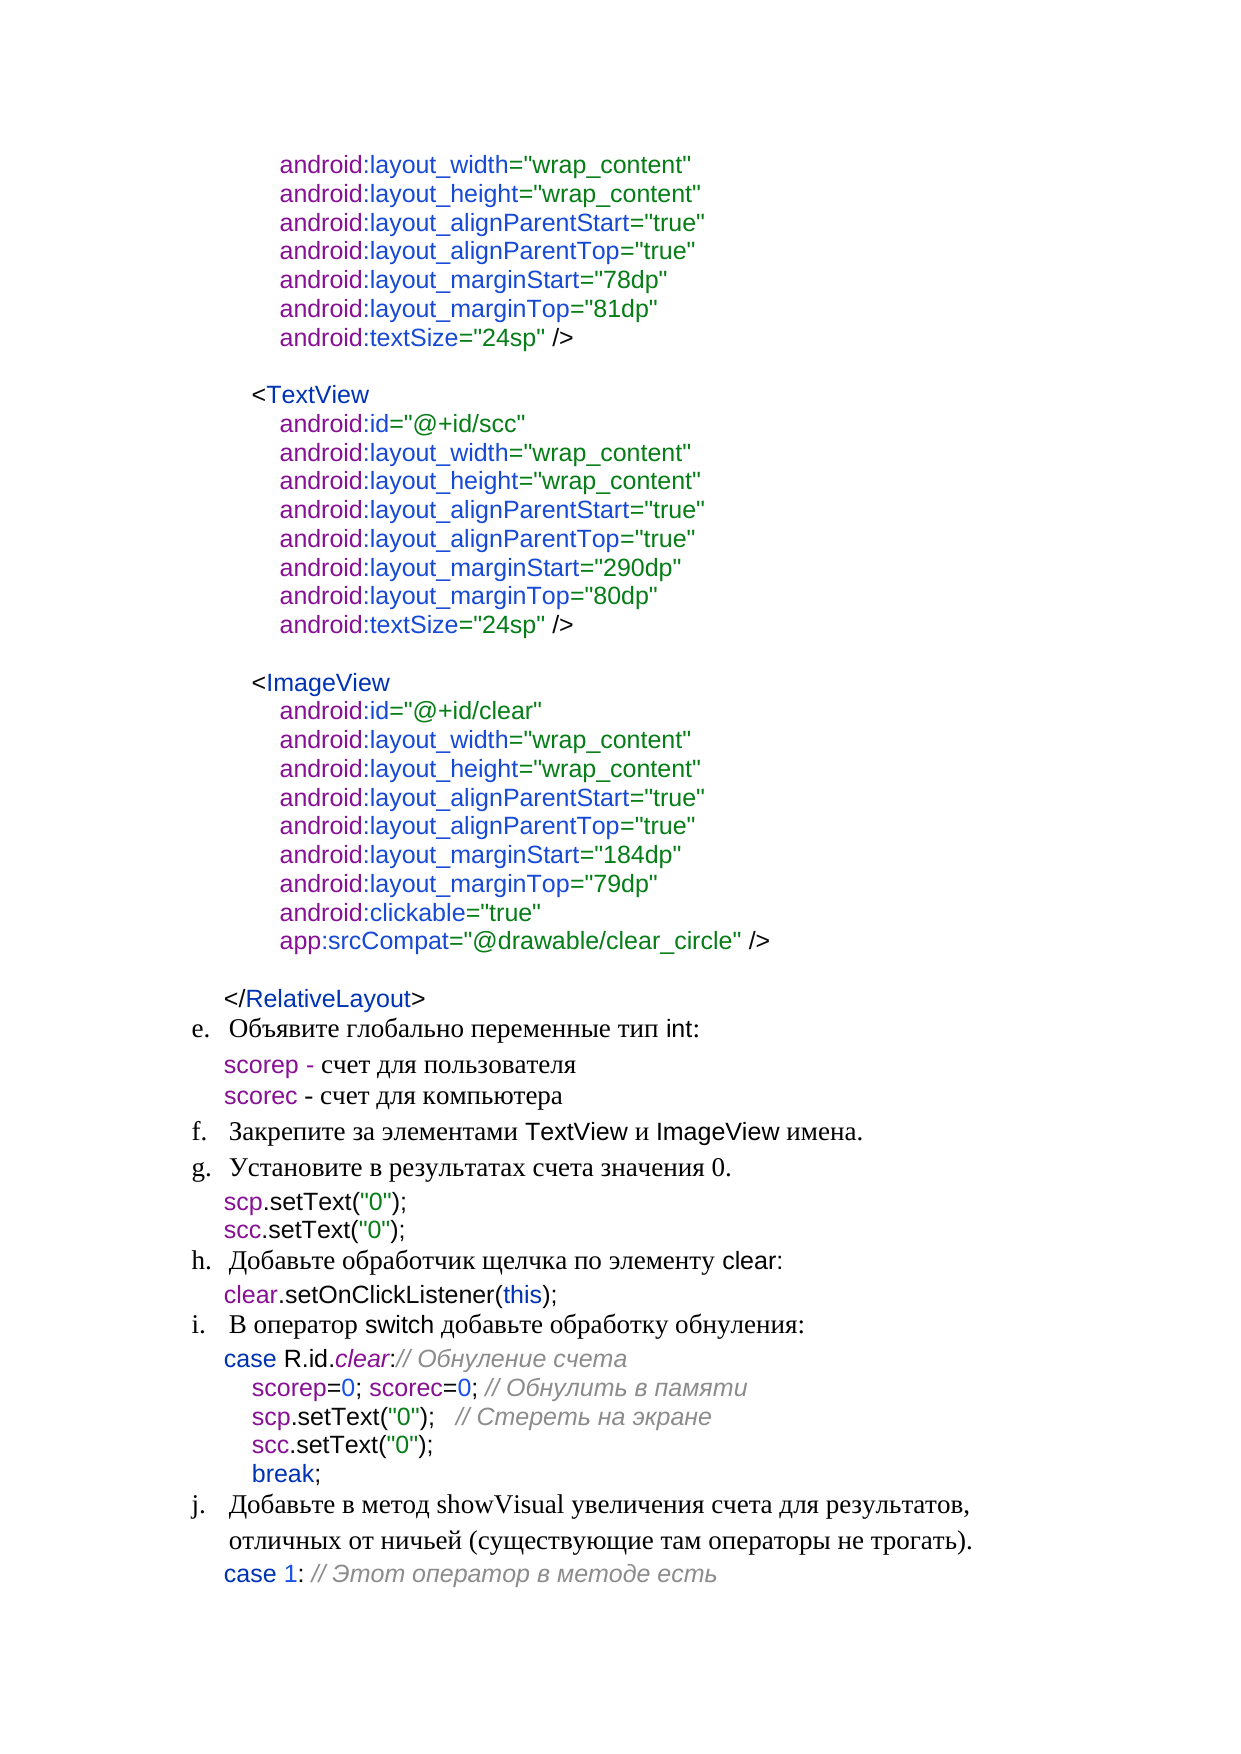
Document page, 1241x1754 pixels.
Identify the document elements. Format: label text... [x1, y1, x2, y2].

text android:layout_height="wrap_content" [224, 754, 1090, 782]
text case 1: // Этот оператор в методе есть [224, 1559, 1090, 1588]
text </RelativeLayout> [224, 984, 1090, 1012]
text scorep - счет для пользователя [224, 1048, 1090, 1079]
text scp.setText("0"); [224, 1187, 1090, 1215]
text android:layout_marginStart="184dp" [224, 840, 1090, 869]
text android:layout_alignParentTop="true" [224, 524, 1090, 552]
text android:layout_alignParentTop="true" [224, 811, 1090, 840]
text android:layout_alignParentTop="true" [224, 236, 1090, 265]
text scorec - счет для компьютера [224, 1079, 1090, 1111]
text app:srcCompat="@drawable/clear_circle" /> [224, 926, 1090, 955]
text android:layout_alignParentStart="true" [224, 782, 1090, 811]
text android:layout_width="wrap_content" [224, 150, 1090, 179]
text break; [224, 1459, 1090, 1488]
text android:clickable="true" [224, 897, 1090, 926]
list Добавьте обработчик щелчка по элементу clear: [191, 1244, 1090, 1275]
text android:id="@+id/clear" [224, 696, 1090, 725]
list Закрепите за элементами TextView и ImageView имена. [191, 1115, 1090, 1146]
text case R.id.clear:// Обнуление счета [224, 1344, 1090, 1373]
text android:textSize="24sp" /> [224, 610, 1090, 639]
text android:textSize="24sp" /> [224, 322, 1090, 351]
text scc.setText("0"); [224, 1215, 1090, 1244]
text android:layout_alignParentStart="true" [224, 495, 1090, 524]
text android:layout_marginTop="79dp" [224, 869, 1090, 897]
text android:layout_width="wrap_content" [224, 437, 1090, 466]
text clear.setOnClickListener(this); [224, 1280, 1090, 1308]
text <TextView [224, 380, 1090, 409]
list В оператор switch добавьте обработку обнуления: [191, 1308, 1090, 1340]
text android:layout_marginTop="80dp" [224, 581, 1090, 610]
text <ImageView [224, 667, 1090, 696]
text android:layout_marginStart="78dp" [224, 265, 1090, 294]
text android:layout_marginTop="81dp" [224, 294, 1090, 322]
list Установите в результатах счета значения 0. [191, 1151, 1090, 1182]
list Добавьте в метод showVisual увеличения счета для результатов, отличных от ничьей (существующие там операторы не трогать). [191, 1488, 1090, 1555]
text android:layout_width="wrap_content" [224, 725, 1090, 754]
text android:layout_alignParentStart="true" [224, 207, 1090, 236]
text android:layout_height="wrap_content" [224, 466, 1090, 495]
list Объявите глобально переменные тип int: [191, 1012, 1090, 1044]
text android:layout_height="wrap_content" [224, 179, 1090, 207]
text scorep=0; scorec=0; // Обнулить в памяти [224, 1373, 1090, 1402]
text scp.setText("0"); // Стереть на экране [224, 1402, 1090, 1431]
text android:layout_marginStart="290dp" [224, 552, 1090, 581]
text android:id="@+id/scc" [224, 409, 1090, 437]
text scc.setText("0"); [224, 1431, 1090, 1459]
